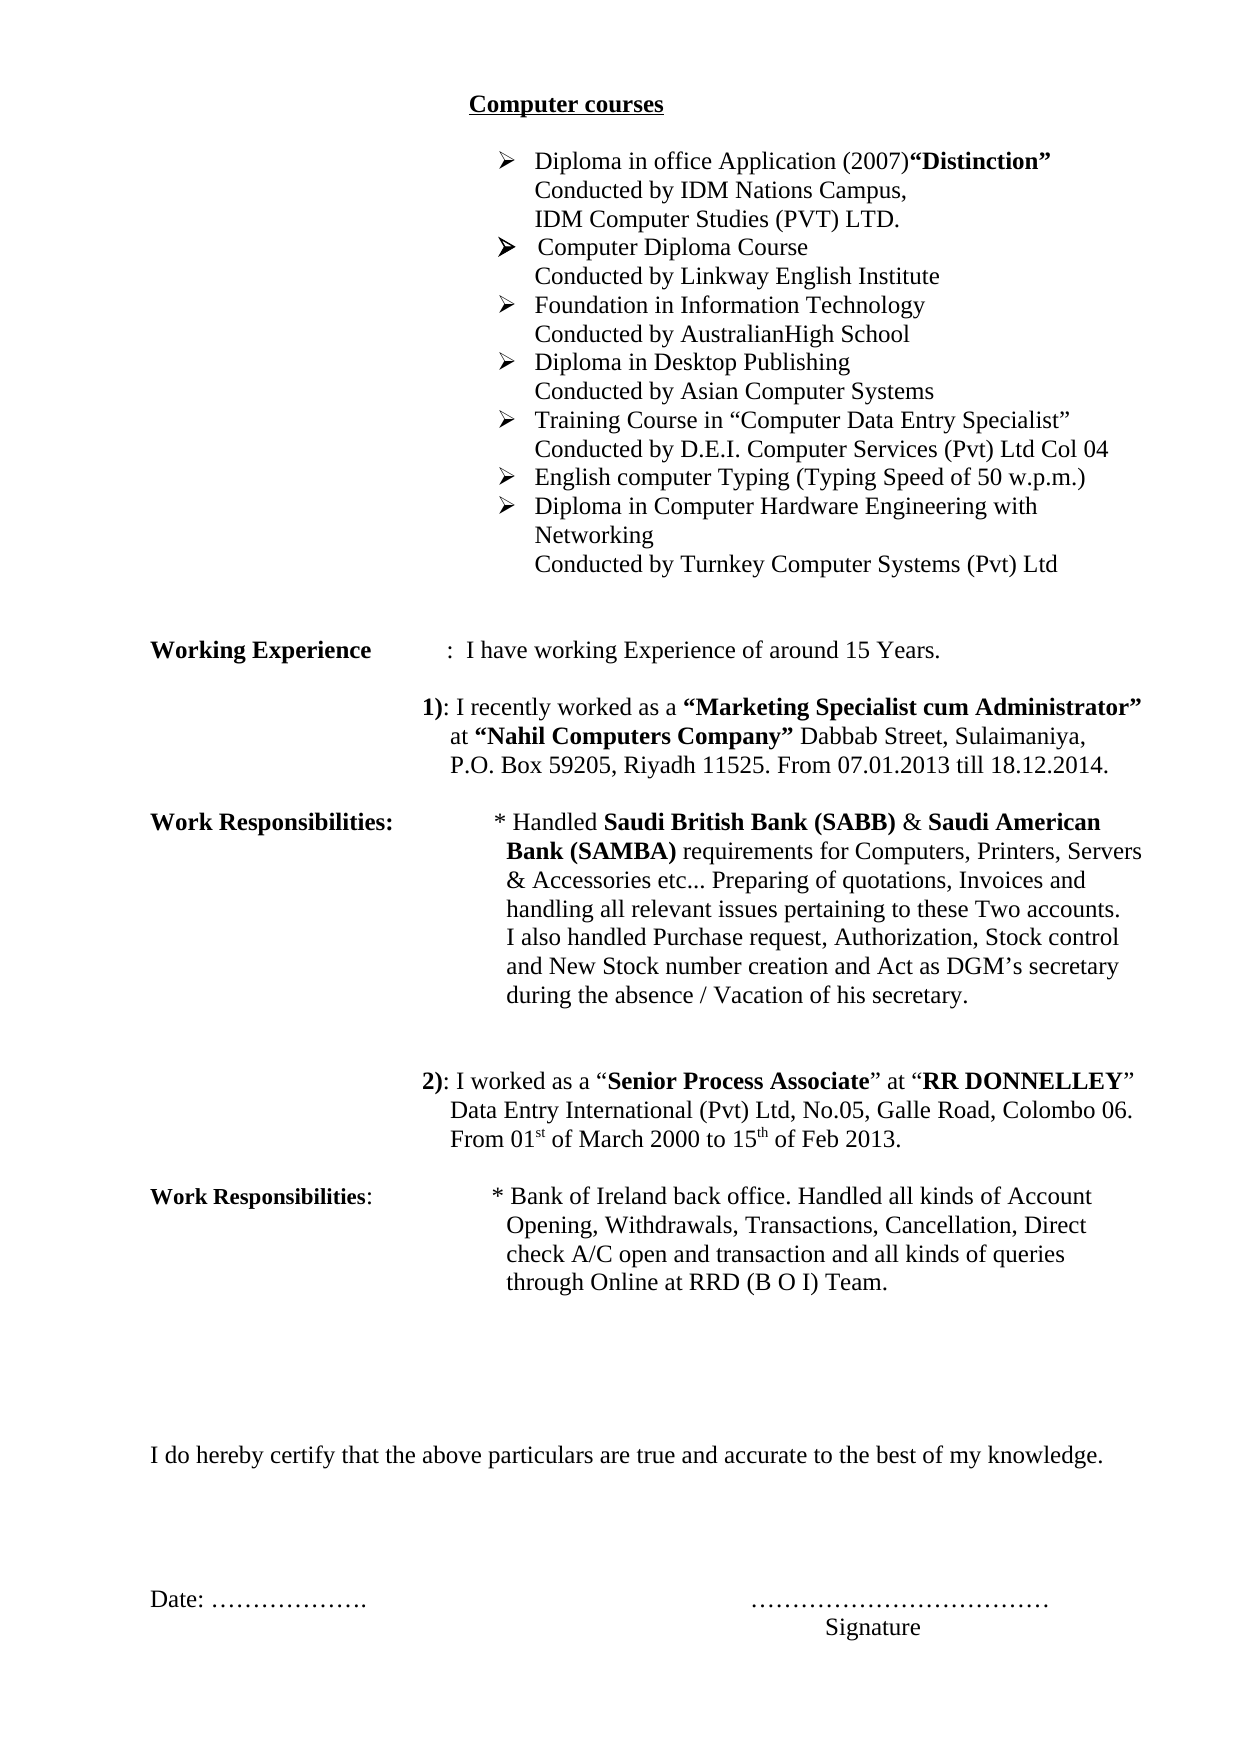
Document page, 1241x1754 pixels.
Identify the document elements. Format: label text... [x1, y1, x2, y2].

text Signature [150, 1612, 1143, 1641]
text I do hereby certify that the above particulars are true and accurate to the best of my knowledge. [150, 1440, 1143, 1469]
text Conducted by Turnkey Computer Systems (Pvt) Ltd [463, 549, 1143, 577]
list Diploma in Computer Hardware Engineering with Networking [497, 491, 1143, 549]
list Conducted by IDM Nations Campus, [534, 175, 1143, 204]
list English computer Typing (Typing Speed of 50 w.p.m.) [497, 462, 1143, 491]
text Work Responsibilities: * Handled Saudi British Bank (SABB) & Saudi American Bank (SAMBA) requirements for Computers, Printers, Servers & Accessories etc... Preparing of quotations, Invoices and handling all relevant issues pertaining to these Two accounts. I also handled Purchase request, Authorization, Stock control and New Stock number creation and Act as DGM’s secretary during the absence / Vacation of his secretary. [150, 807, 1143, 1009]
list Diploma in office Application (2007)“Distinction” [497, 146, 1143, 175]
list IDM Computer Studies (PVT) LTD. [534, 204, 1143, 232]
text Conducted by Linkway English Institute [463, 261, 1143, 290]
text Work Responsibilities: * Bank of Ireland back office. Handled all kinds of Account Opening, Withdrawals, Transactions, Cancellation, Direct check A/C open and transaction and all kinds of queries through Online at RRD (B O I) Team. [150, 1181, 1143, 1296]
text Date: ………………. ……………………………… [150, 1584, 1143, 1612]
text Working Experience : I have working Experience of around 15 Years. [150, 635, 1143, 664]
text Computer courses [150, 89, 1143, 117]
text Conducted by [463, 319, 1143, 347]
text Conducted by Asian Computer Systems [463, 376, 1143, 405]
list Diploma in Desktop Publishing [497, 347, 1143, 376]
list Training Course in “Computer Data Entry Specialist” [497, 405, 1143, 434]
text 2): I worked as a “Senior Process Associate” at “RR DONNELLEY” Data Entry International (Pvt) Ltd, No.05, Galle Road, Colombo 06. From 01st of March 2000 to 15th of Feb 2013. [422, 1066, 1143, 1152]
text Conducted by D.E.I. Computer Services (Pvt) Ltd Col 04 [463, 434, 1143, 462]
text 1): I recently worked as a “Marketing Specialist cum Administrator” at “Nahil Computers Company” Dabbab Street, Sulaimaniya, P.O. Box 59205, Riyadh 11525. From 07.01.2013 till 18.12.2014. [422, 692, 1143, 779]
list Computer Diploma Course [497, 232, 1143, 261]
list Foundation in Information Technology [497, 290, 1143, 319]
